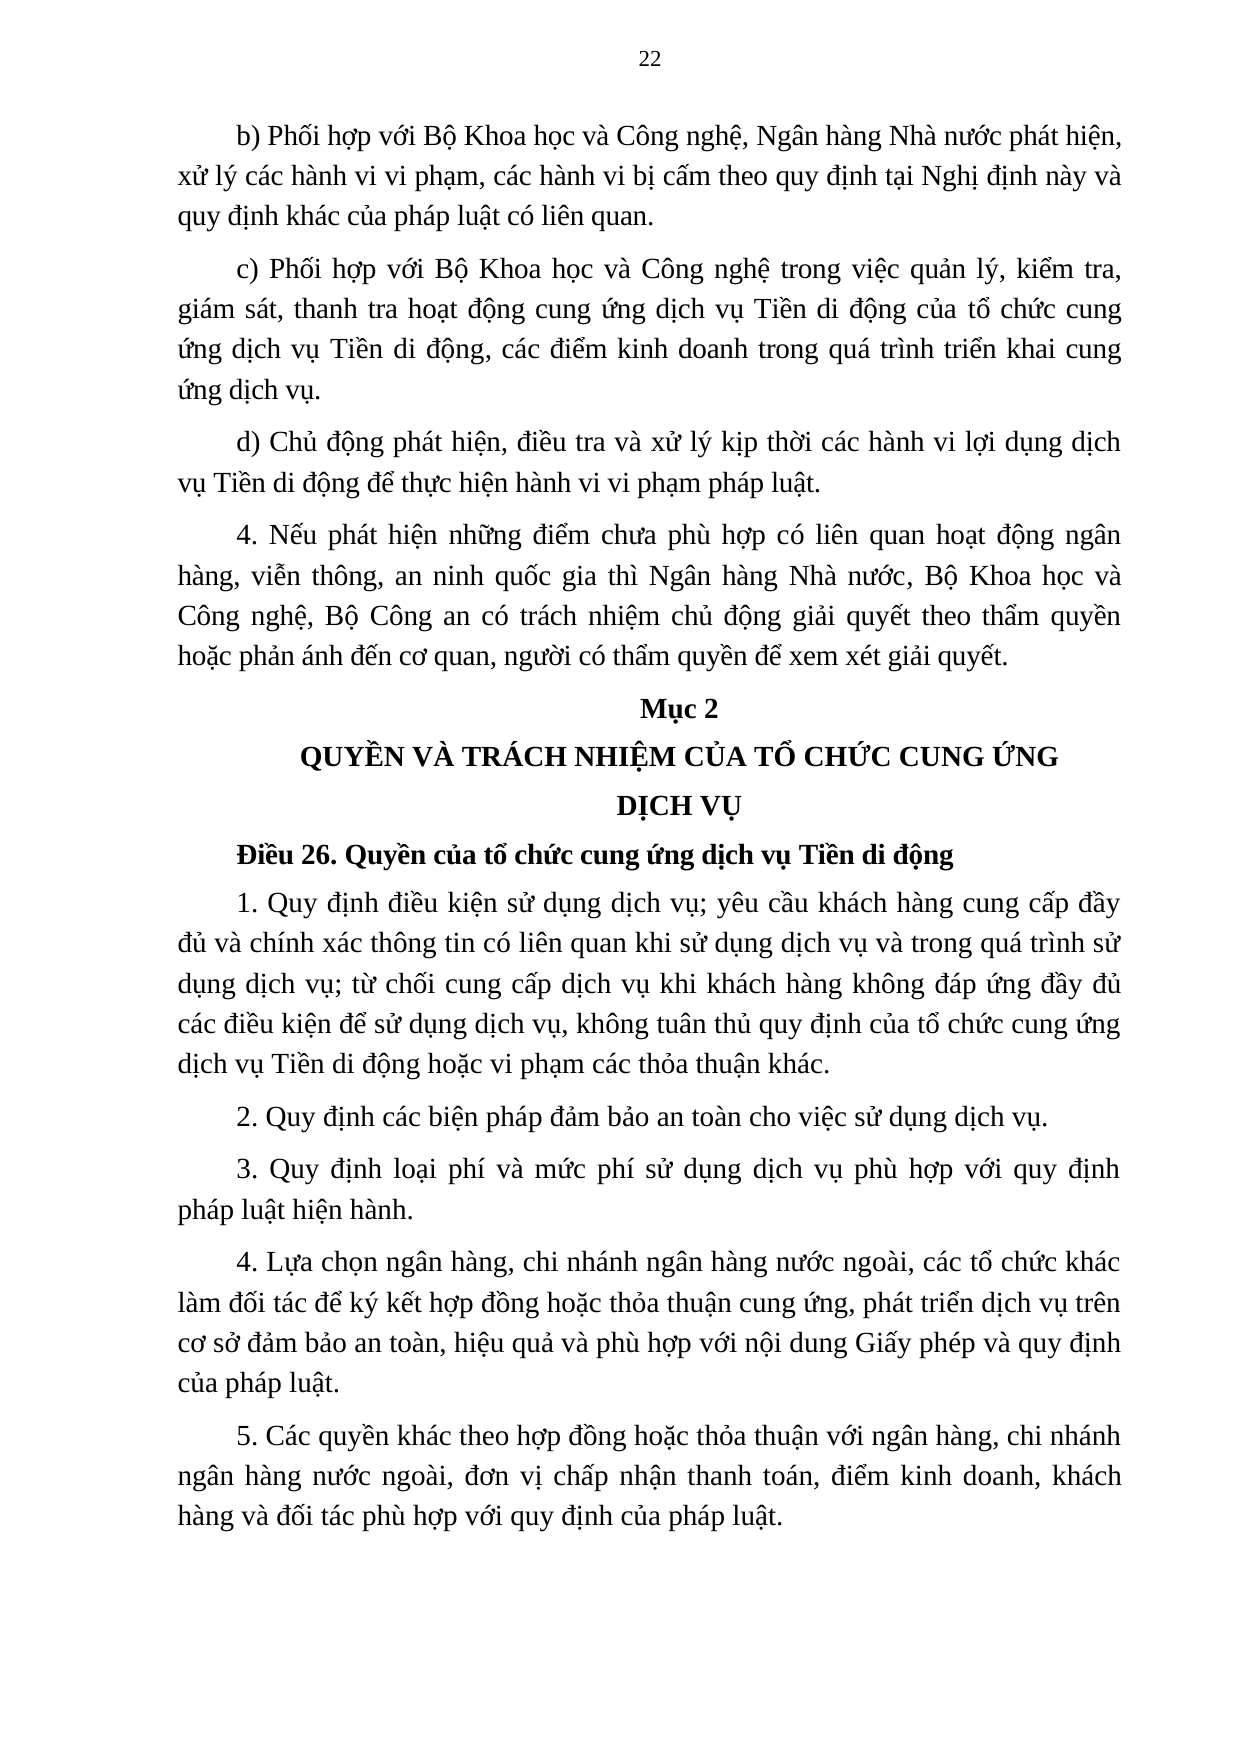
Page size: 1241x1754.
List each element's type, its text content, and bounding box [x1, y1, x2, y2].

subtitle Điều 26. Quyền của tổ chức cung ứng dịch vụ Tiền di động [177, 837, 1122, 870]
text 5. Các quyền khác theo hợp đồng hoặc thỏa thuận với ngân hàng, chi nhánh ngân hàng nước ngoài, đơn vị chấp nhận thanh toán, điểm kinh doanh, khách hàng và đối tác phù hợp với quy định của pháp luật. [177, 1418, 1122, 1532]
text d) Chủ động phát hiện, điều tra và xử lý kịp thời các hành vi lợi dụng dịch vụ Tiền di động để thực hiện hành vi vi phạm pháp luật. [177, 424, 1122, 498]
text 2. Quy định các biện pháp đảm bảo an toàn cho việc sử dụng dịch vụ. [177, 1099, 1122, 1132]
subtitle DỊCH VỤ [177, 788, 1122, 822]
text 4. Lựa chọn ngân hàng, chi nhánh ngân hàng nước ngoài, các tổ chức khác làm đối tác để ký kết hợp đồng hoặc thỏa thuận cung ứng, phát triển dịch vụ trên cơ sở đảm bảo an toàn, hiệu quả và phù hợp với nội dung Giấy phép và quy định của pháp luật. [177, 1244, 1122, 1399]
text b) Phối hợp với Bộ Khoa học và Công nghệ, Ngân hàng Nhà nước phát hiện, xử lý các hành vi vi phạm, các hành vi bị cấm theo quy định tại Nghị định này và quy định khác của pháp luật có liên quan. [177, 118, 1122, 232]
text 3. Quy định loại phí và mức phí sử dụng dịch vụ phù hợp với quy định pháp luật hiện hành. [177, 1152, 1122, 1225]
text 4. Nếu phát hiện những điểm chưa phù hợp có liên quan hoạt động ngân hàng, viễn thông, an ninh quốc gia thì Ngân hàng Nhà nước, Bộ Khoa học và Công nghệ, Bộ Công an có trách nhiệm chủ động giải quyết theo thẩm quyền hoặc phản ánh đến cơ quan, người có thẩm quyền để xem xét giải quyết. [177, 517, 1122, 672]
text c) Phối hợp với Bộ Khoa học và Công nghệ trong việc quản lý, kiểm tra, giám sát, thanh tra hoạt động cung ứng dịch vụ Tiền di động của tổ chức cung ứng dịch vụ Tiền di động, các điểm kinh doanh trong quá trình triển khai cung ứng dịch vụ. [177, 251, 1122, 405]
subtitle Mục 2 [177, 691, 1122, 724]
text 1. Quy định điều kiện sử dụng dịch vụ; yêu cầu khách hàng cung cấp đầy đủ và chính xác thông tin có liên quan khi sử dụng dịch vụ và trong quá trình sử dụng dịch vụ; từ chối cung cấp dịch vụ khi khách hàng không đáp ứng đầy đủ các điều kiện để sử dụng dịch vụ, không tuân thủ quy định của tổ chức cung ứng dịch vụ Tiền di động hoặc vi phạm các thỏa thuận khác. [177, 885, 1122, 1080]
subtitle QUYỀN VÀ TRÁCH NHIỆM CỦA TỔ CHỨC CUNG ỨNG [177, 739, 1122, 773]
